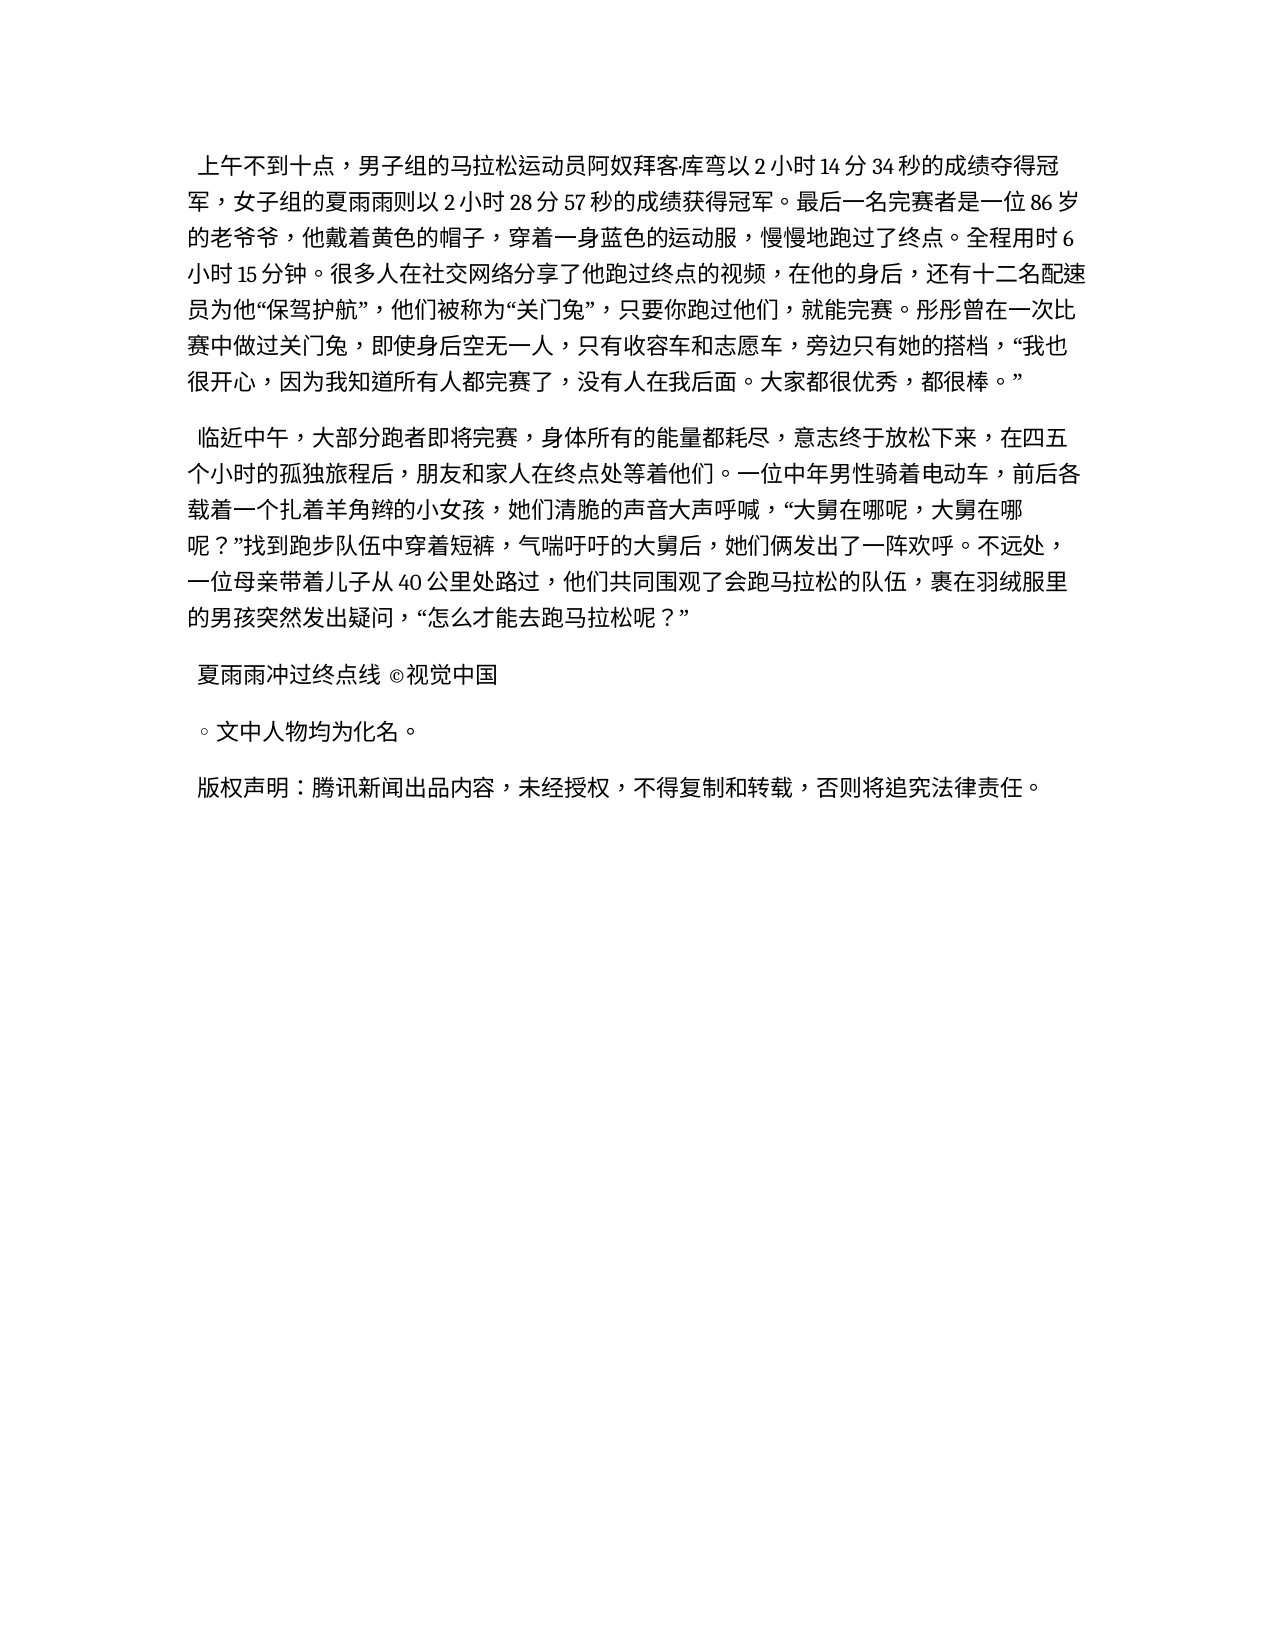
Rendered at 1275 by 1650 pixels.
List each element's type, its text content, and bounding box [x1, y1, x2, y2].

text ◦ 文中人物均为化名。 [187, 716, 1087, 747]
text 版权声明：腾讯新闻出品内容，未经授权，不得复制和转载，否则将追究法律责任。 [187, 772, 1087, 804]
text 临近中午，大部分跑者即将完赛，身体所有的能量都耗尽，意志终于放松下来，在四五个小时的孤独旅程后，朋友和家人在终点处等着他们。一位中年男性骑着电动车，前后各载着一个扎着羊角辫的小女孩，她们清脆的声音大声呼喊，“大舅在哪呢，大舅在哪呢？”找到跑步队伍中穿着短裤，气喘吁吁的大舅后，她们俩发出了一阵欢呼。不远处，一位母亲带着儿子从40公里处路过，他们共同围观了会跑马拉松的队伍，裹在羽绒服里的男孩突然发出疑问，“怎么才能去跑马拉松呢？” [187, 422, 1087, 633]
text 夏雨雨冲过终点线 ©视觉中国 [187, 659, 1087, 690]
text 上午不到十点，男子组的马拉松运动员阿奴拜客·库弯以2小时14分34秒的成绩夺得冠军，女子组的夏雨雨则以2小时28分57秒的成绩获得冠军。最后一名完赛者是一位86岁的老爷爷，他戴着黄色的帽子，穿着一身蓝色的运动服，慢慢地跑过了终点。全程用时6小时15分钟。很多人在社交网络分享了他跑过终点的视频，在他的身后，还有十二名配速员为他“保驾护航”，他们被称为“关门兔”，只要你跑过他们，就能完赛。彤彤曾在一次比赛中做过关门兔，即使身后空无一人，只有收容车和志愿车，旁边只有她的搭档，“我也很开心，因为我知道所有人都完赛了，没有人在我后面。大家都很优秀，都很棒。” [187, 150, 1087, 397]
